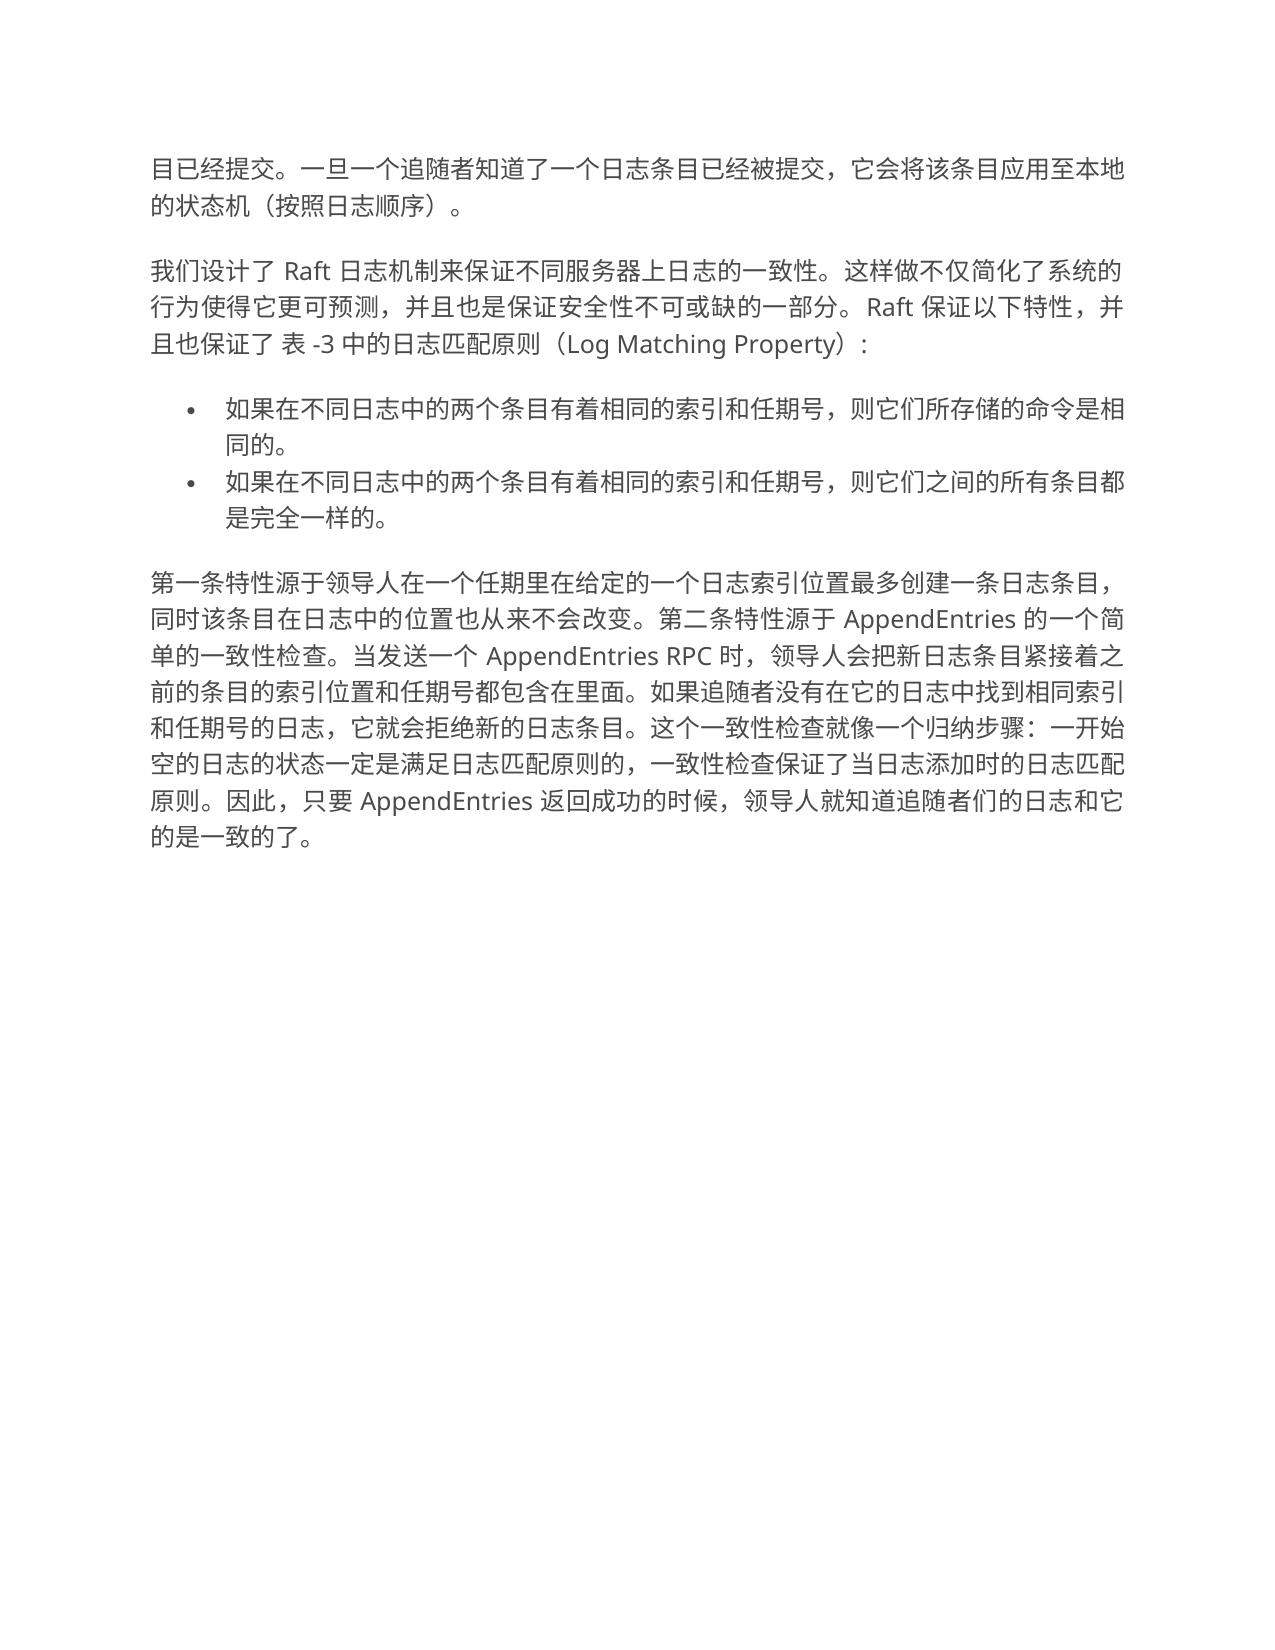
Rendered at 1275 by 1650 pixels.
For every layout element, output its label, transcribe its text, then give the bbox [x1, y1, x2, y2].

list 如果在不同日志中的两个条目有着相同的索引和任期号，则它们之间的所有条目都是完全一样的。 [187, 462, 1125, 534]
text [150, 150, 1125, 222]
text 我们设计了 Raft 日志机制来保证不同服务器上日志的一致性。这样做不仅简化了系统的行为使得它更可预测，并且也是保证安全性不可或缺的一部分。Raft 保证以下特性，并且也保证了 表 -3 中的日志匹配原则（Log Matching Property）: [150, 252, 1125, 360]
text 第一条特性源于领导人在一个任期里在给定的一个日志索引位置最多创建一条日志条目，同时该条目在日志中的位置也从来不会改变。第二条特性源于 AppendEntries 的一个简单的一致性检查。当发送一个 AppendEntries RPC 时，领导人会把新日志条目紧接着之前的条目的索引位置和任期号都包含在里面。如果追随者没有在它的日志中找到相同索引和任期号的日志，它就会拒绝新的日志条目。这个一致性检查就像一个归纳步骤：一开始空的日志的状态一定是满足日志匹配原则的，一致性检查保证了当日志添加时的日志匹配原则。因此，只要 AppendEntries 返回成功的时候，领导人就知道追随者们的日志和它的是一致的了。 [150, 564, 1125, 854]
list 如果在不同日志中的两个条目有着相同的索引和任期号，则它们所存储的命令是相同的。 [187, 389, 1125, 462]
